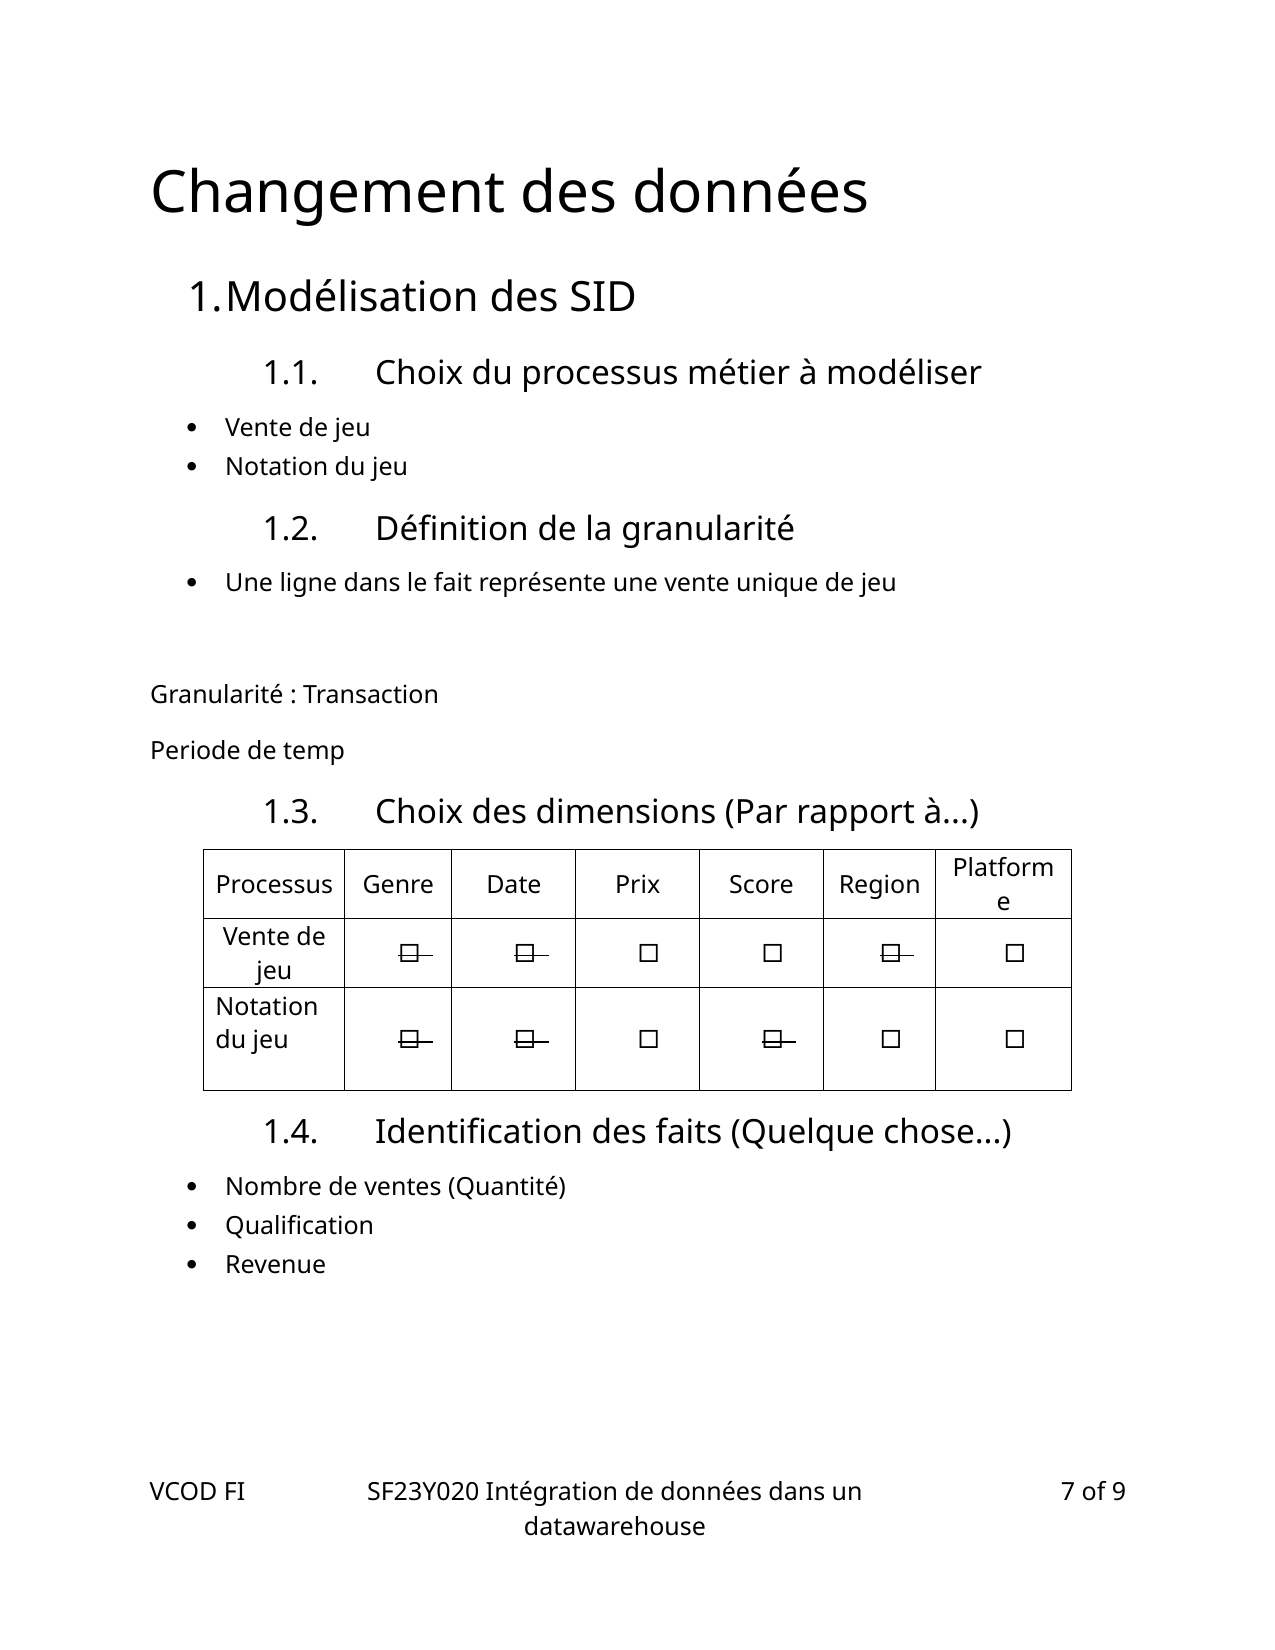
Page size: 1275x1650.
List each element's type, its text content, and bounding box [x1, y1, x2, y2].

subtitle Choix des dimensions (Par rapport à...) [262, 788, 1125, 834]
list Notation du jeu [187, 448, 1125, 483]
table_cell Notation du jeu [204, 988, 344, 1090]
table_header Processus [204, 850, 344, 918]
title Changement des données [150, 150, 1125, 229]
table_cell [700, 988, 823, 1090]
table_cell [824, 919, 935, 987]
text Periode de temp [150, 732, 1125, 766]
table_cell Vente de jeu [204, 919, 344, 987]
list Vente de jeu [187, 409, 1125, 443]
subtitle Choix du processus métier à modéliser [262, 349, 1125, 394]
table_cell [936, 919, 1071, 987]
table_header Region [824, 850, 935, 918]
table_cell [576, 988, 699, 1090]
table_cell [700, 919, 823, 987]
table_cell [936, 988, 1071, 1090]
table_cell [345, 988, 451, 1090]
subtitle Identification des faits (Quelque chose...) [262, 1108, 1125, 1153]
table_cell [452, 988, 575, 1090]
list Qualification [187, 1208, 1125, 1242]
list Revenue [187, 1247, 1125, 1281]
list Nombre de ventes (Quantité) [187, 1168, 1125, 1203]
table_cell [576, 919, 699, 987]
table_header Platforme [936, 850, 1071, 918]
table_header Prix [576, 850, 699, 918]
table_header Score [700, 850, 823, 918]
subtitle Modélisation des SID [187, 267, 1125, 324]
table_cell [452, 919, 575, 987]
text Granularité : Transaction [150, 677, 1125, 711]
table_header Date [452, 850, 575, 918]
table_cell [345, 919, 451, 987]
table_header Genre [345, 850, 451, 918]
list Une ligne dans le fait représente une vente unique de jeu [187, 565, 1125, 599]
table_cell [824, 988, 935, 1090]
subtitle Définition de la granularité [262, 504, 1125, 550]
